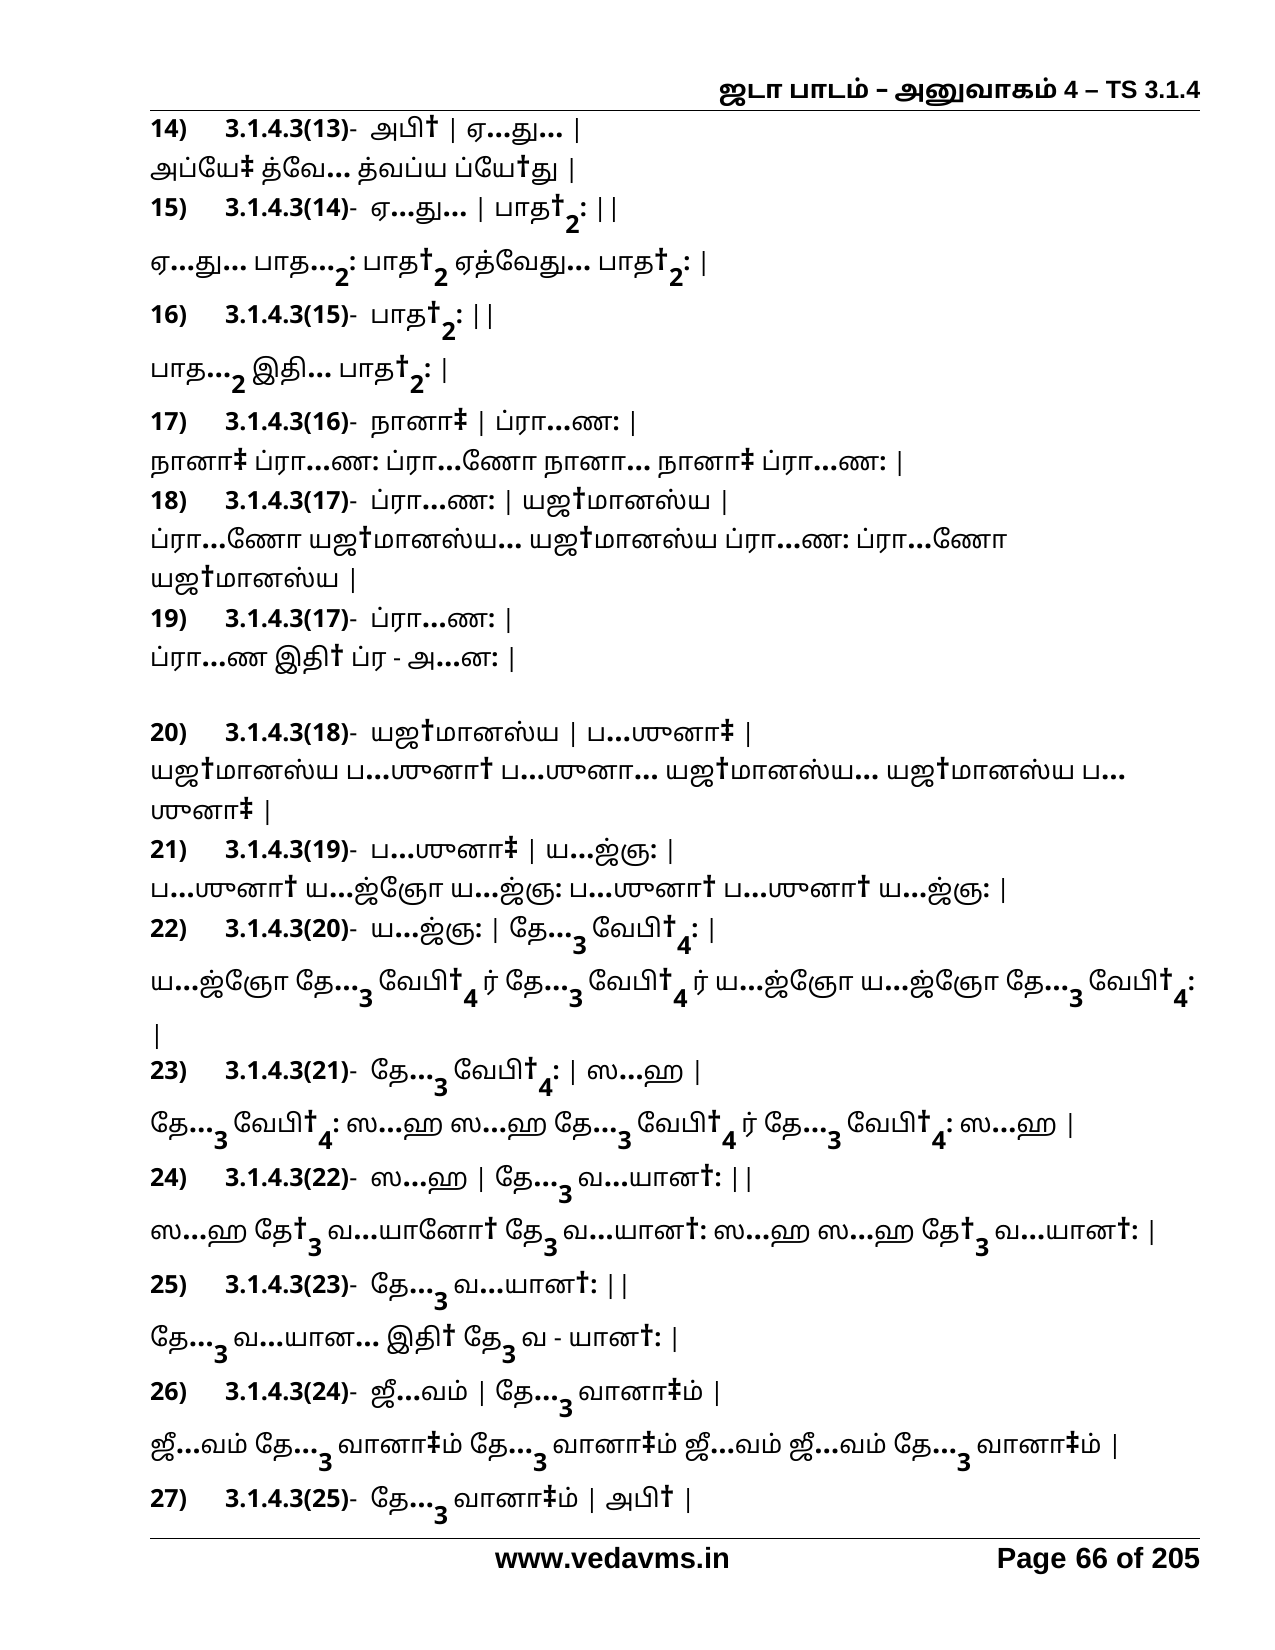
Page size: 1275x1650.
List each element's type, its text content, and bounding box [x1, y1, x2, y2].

text 25) 3.1.4.3(23)- தே…3வ…யான†: || [150, 1267, 1200, 1318]
text யஜ†மானஸ்ய ப…ஶுனா† ப…ஶுனா… யஜ†மானஸ்ய… யஜ†மானஸ்ய ப…ஶுனா‡ | [150, 754, 1200, 830]
text 22) 3.1.4.3(20)- ய…ஜ்ஞ: | தே…3வேபி†4: | [150, 910, 1200, 961]
text 19) 3.1.4.3(17)- ப்ரா…ண: | [150, 601, 1200, 638]
text ஏ…து… பாத…2: பாத†2 ஏத்வேது… பாத†2: | [150, 243, 1200, 294]
text 24) 3.1.4.3(22)- ஸ…ஹ | தே…3வ…யான†: || [150, 1159, 1200, 1211]
text தே…3வ…யான… இதி† தே3வ - யான†: | [150, 1320, 1200, 1371]
text ஜீ…வம் தே…3வானா‡ம் தே…3வானா‡ம் ஜீ…வம் ஜீ…வம் தே…3வானா‡ம் | [150, 1427, 1200, 1478]
text ஸ…ஹ தே†3வ…யானோ† தே3வ…யான†: ஸ…ஹ ஸ…ஹ தே†3வ…யான†: | [150, 1213, 1200, 1264]
text நானா‡ ப்ரா…ண: ப்ரா…ணோ நானா… நானா‡ ப்ரா…ண: | [150, 443, 1200, 481]
text 17) 3.1.4.3(16)- நானா‡ | ப்ரா…ண: | [150, 404, 1200, 441]
text ப…ஶுனா† ய…ஜ்ஞோ ய…ஜ்ஞ: ப…ஶுனா† ப…ஶுனா† ய…ஜ்ஞ: | [150, 871, 1200, 908]
text 14) 3.1.4.3(13)- அபி† | ஏ…து… | [150, 111, 1200, 148]
text 27) 3.1.4.3(25)- தே…3வானா‡ம் | அபி† | [150, 1481, 1200, 1532]
text 26) 3.1.4.3(24)- ஜீ…வம் | தே…3வானா‡ம் | [150, 1374, 1200, 1425]
text பாத…2 இதி… பாத†2: | [150, 350, 1200, 401]
text ப்ரா…ணோ யஜ†மானஸ்ய… யஜ†மானஸ்ய ப்ரா…ண: ப்ரா…ணோ யஜ†மானஸ்ய | [150, 522, 1200, 599]
text 20) 3.1.4.3(18)- யஜ†மானஸ்ய | ப…ஶுனா‡ | [150, 715, 1200, 752]
text 18) 3.1.4.3(17)- ப்ரா…ண: | யஜ†மானஸ்ய | [150, 482, 1200, 520]
text 23) 3.1.4.3(21)- தே…3வேபி†4: | ஸ…ஹ | [150, 1052, 1200, 1103]
text ய…ஜ்ஞோ தே…3வேபி†4ர் தே…3வேபி†4ர் ய…ஜ்ஞோ ய…ஜ்ஞோ தே…3வேபி†4: | [150, 964, 1200, 1051]
text ப்ரா…ண இதி† ப்ர - அ…ன: | [150, 640, 1200, 677]
text 15) 3.1.4.3(14)- ஏ…து… | பாத†2: || [150, 189, 1200, 241]
text அப்யே‡ த்வே… த்வப்ய ப்யே†து | [150, 150, 1200, 188]
text 21) 3.1.4.3(19)- ப…ஶுனா‡ | ய…ஜ்ஞ: | [150, 832, 1200, 869]
text தே…3வேபி†4: ஸ…ஹ ஸ…ஹ தே…3வேபி†4ர் தே…3வேபி†4: ஸ…ஹ | [150, 1106, 1200, 1157]
text 16) 3.1.4.3(15)- பாத†2: || [150, 297, 1200, 348]
